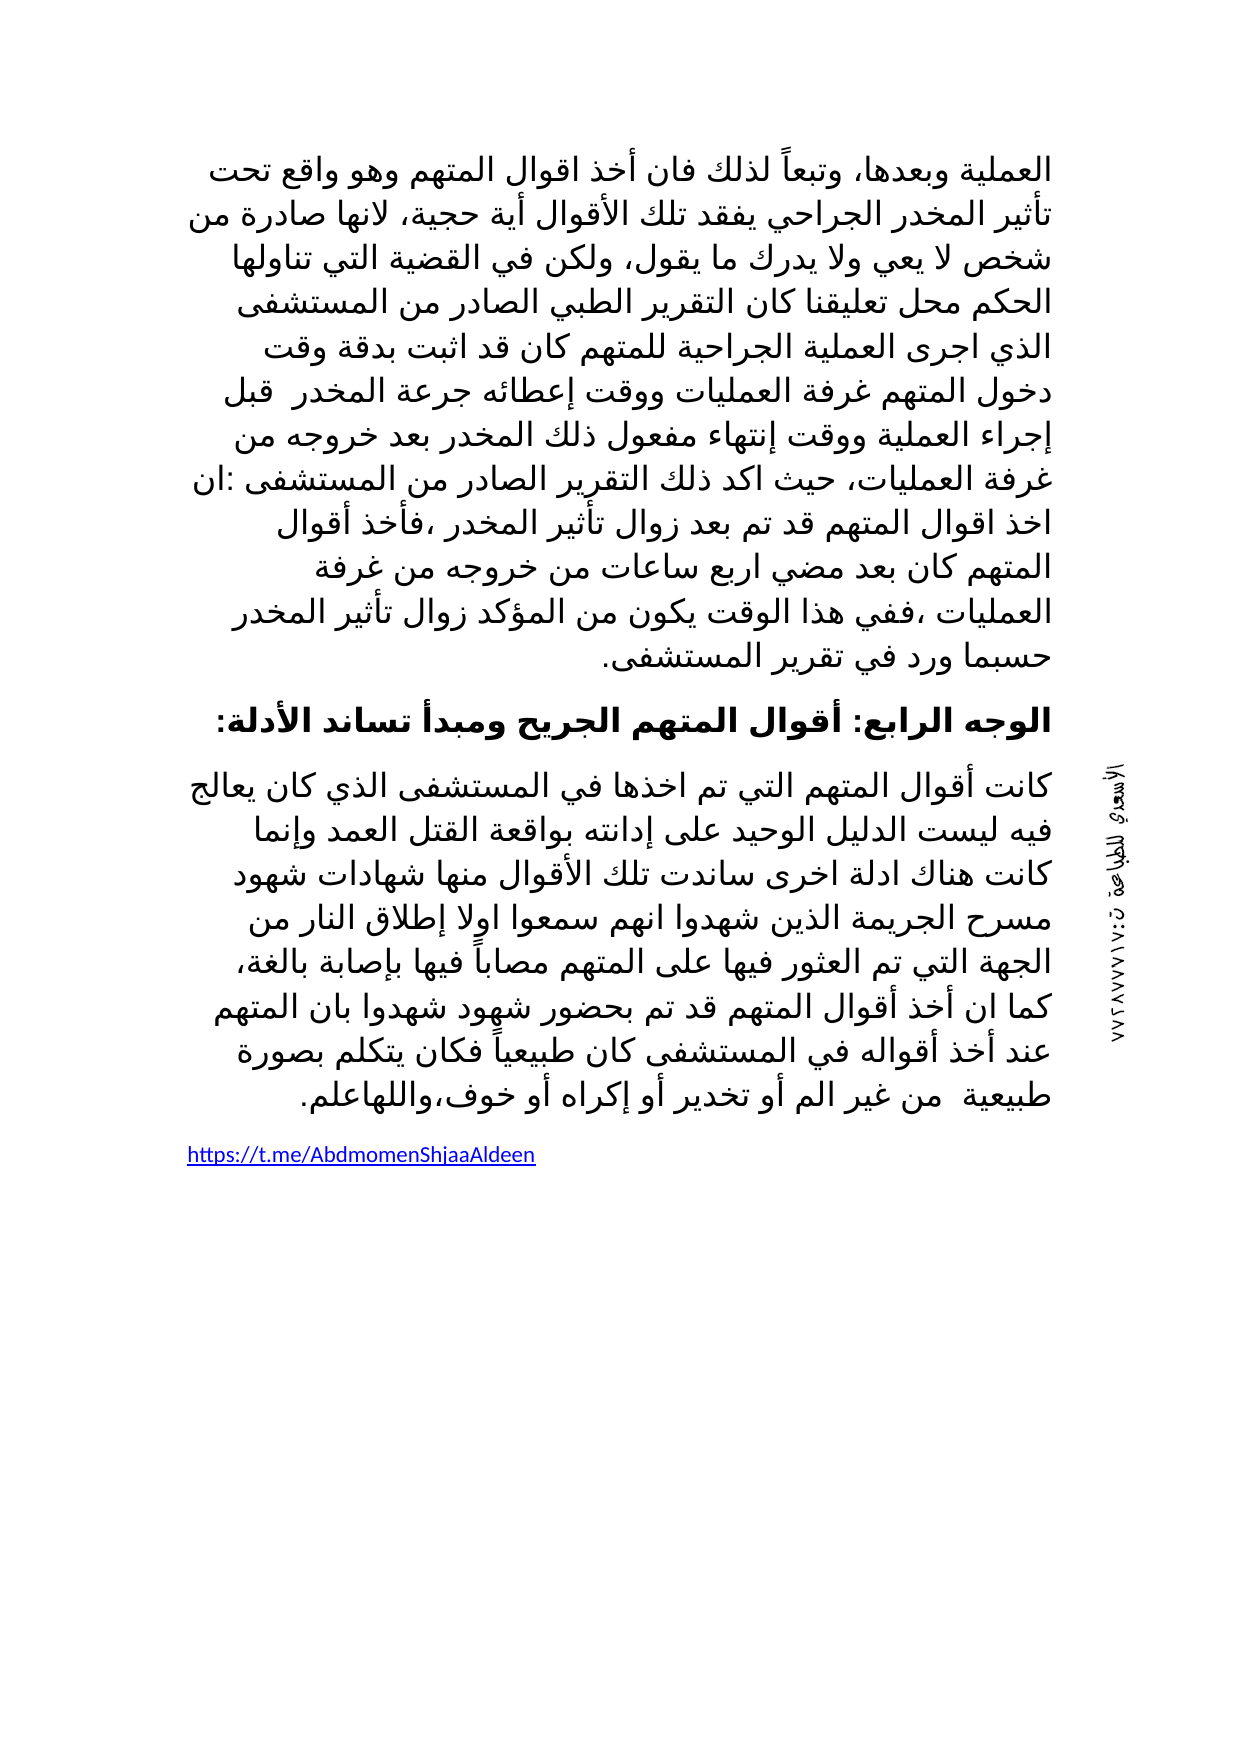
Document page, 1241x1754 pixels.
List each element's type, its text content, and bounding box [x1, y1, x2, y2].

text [187, 150, 1053, 674]
text https://t.me/AbdmomenShjaaAldeen [187, 1140, 1053, 1168]
text كانت أقوال المتهم التي تم اخذها في المستشفى الذي كان يعالج فيه ليست الدليل الوحيد على إدانته بواقعة القتل العمد وإنما كانت هناك ادلة اخرى ساندت تلك الأقوال منها شهادات شهود مسرح الجريمة الذين شهدوا انهم سمعوا اولا إطلاق النار من الجهة التي تم العثور فيها على المتهم مصاباً فيها بإصابة بالغة، كما ان أخذ أقوال المتهم قد تم بحضور شهود شهدوا بان المتهم عند أخذ أقواله في المستشفى كان طبيعياً فكان يتكلم بصورة طبيعية من غير الم أو تخدير أو إكراه أو خوف،واللهاعلم. [187, 766, 1053, 1113]
picture [1091, 759, 1145, 1047]
text الوجه الرابع: أقوال المتهم الجريح ومبدأ تساند الأدلة: [187, 701, 1053, 739]
